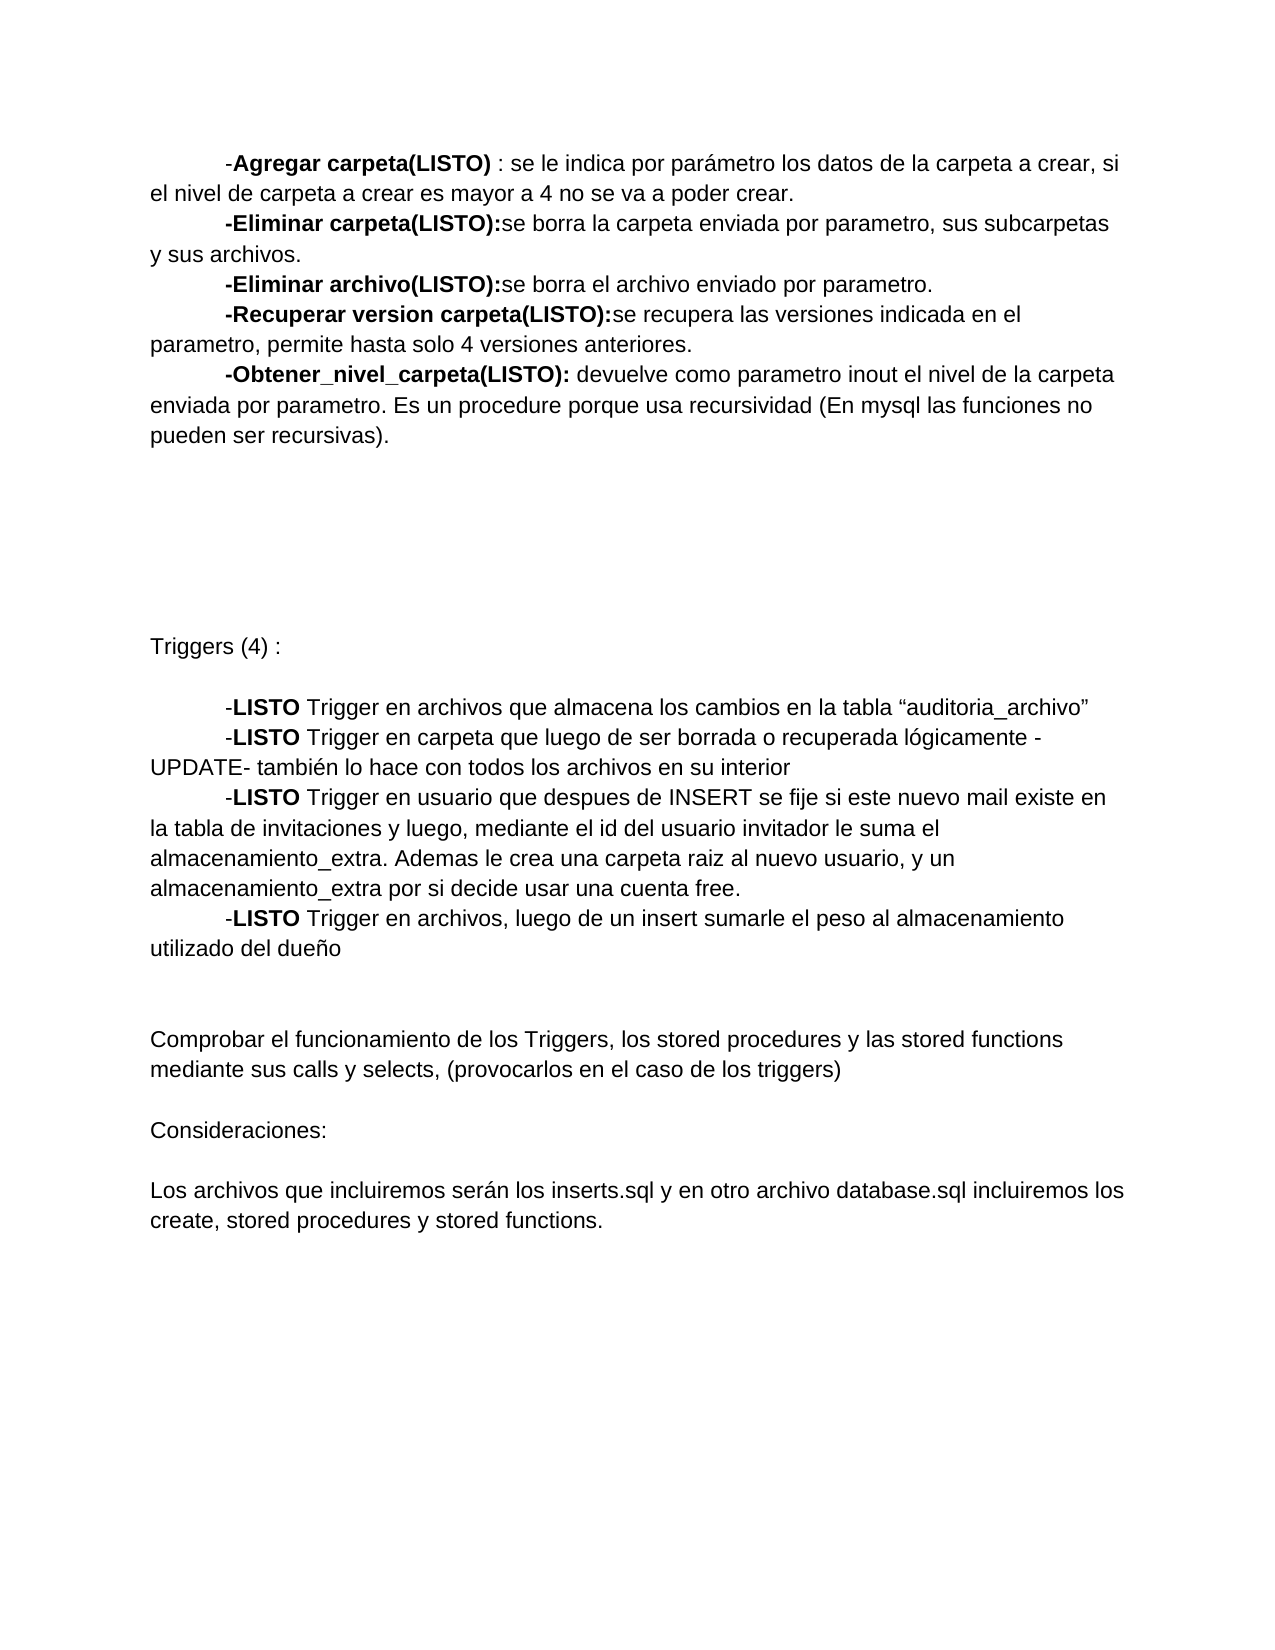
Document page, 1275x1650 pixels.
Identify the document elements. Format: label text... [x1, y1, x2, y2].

text Consideraciones: [150, 1117, 1125, 1143]
text -LISTO Trigger en archivos, luego de un insert sumarle el peso al almacenamiento utilizado del dueño [150, 905, 1125, 962]
text -Agregar carpeta(LISTO) : se le indica por parámetro los datos de la carpeta a crear, si el nivel de carpeta a crear es mayor a 4 no se va a poder crear. [150, 150, 1125, 207]
text -Recuperar version carpeta(LISTO):se recupera las versiones indicada en el parametro, permite hasta solo 4 versiones anteriores. [150, 301, 1125, 358]
text -Obtener_nivel_carpeta(LISTO): devuelve como parametro inout el nivel de la carpeta enviada por parametro. Es un procedure porque usa recursividad (En mysql las funciones no pueden ser recursivas). [150, 361, 1125, 448]
text Los archivos que incluiremos serán los inserts.sql y en otro archivo database.sql incluiremos los create, stored procedures y stored functions. [150, 1177, 1125, 1234]
text -LISTO Trigger en usuario que despues de INSERT se fije si este nuevo mail existe en la tabla de invitaciones y luego, mediante el id del usuario invitador le suma el almacenamiento_extra. Ademas le crea una carpeta raiz al nuevo usuario, y un almacenamiento_extra por si decide usar una cuenta free. [150, 784, 1125, 901]
text -LISTO Trigger en carpeta que luego de ser borrada o recuperada lógicamente -UPDATE- también lo hace con todos los archivos en su interior [150, 724, 1125, 781]
text Comprobar el funcionamiento de los Triggers, los stored procedures y las stored functions mediante sus calls y selects, (provocarlos en el caso de los triggers) [150, 1026, 1125, 1083]
text -LISTO Trigger en archivos que almacena los cambios en la tabla “auditoria_archivo” [150, 694, 1125, 720]
text -Eliminar carpeta(LISTO):se borra la carpeta enviada por parametro, sus subcarpetas y sus archivos. [150, 210, 1125, 267]
text -Eliminar archivo(LISTO):se borra el archivo enviado por parametro. [150, 271, 1125, 297]
text Triggers (4) : [150, 633, 1125, 660]
